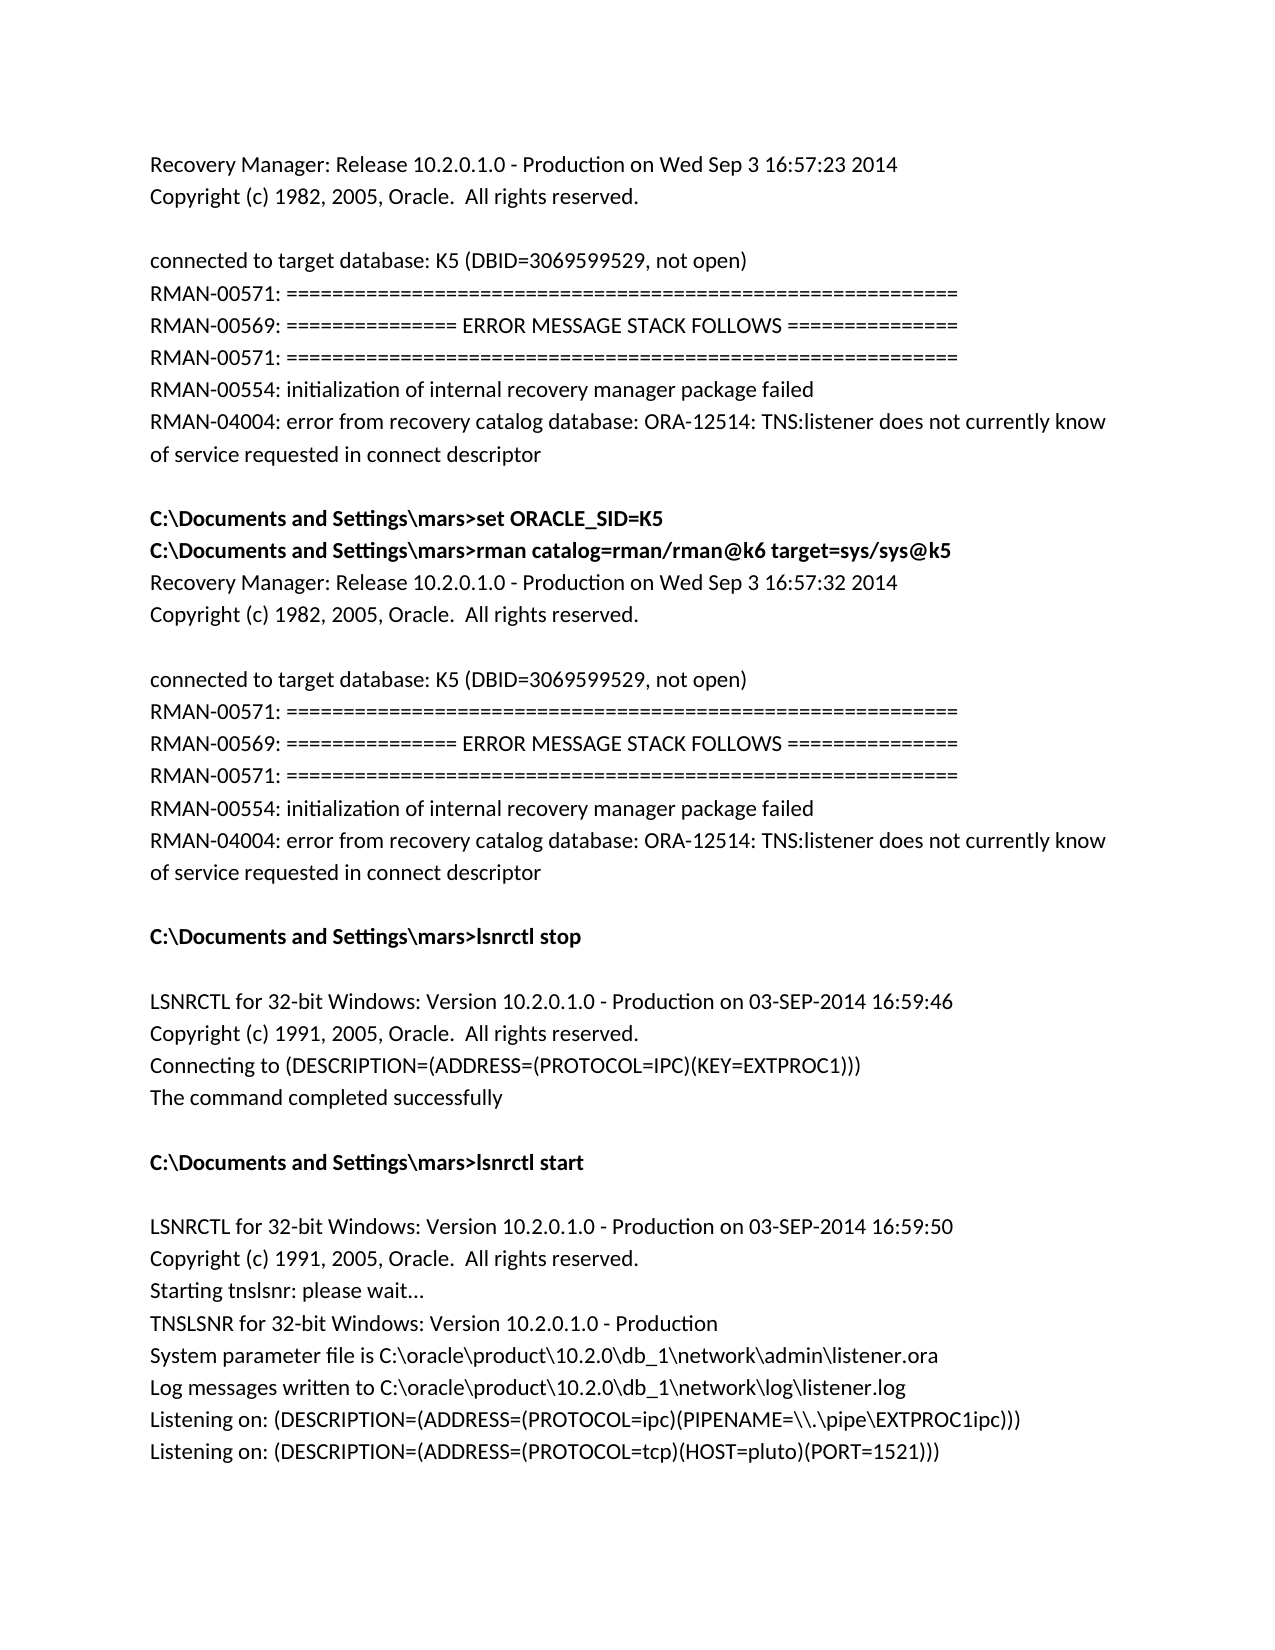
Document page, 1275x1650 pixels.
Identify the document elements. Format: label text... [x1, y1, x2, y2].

text RMAN-00569: =============== ERROR MESSAGE STACK FOLLOWS =============== [150, 729, 1125, 757]
text LSNRCTL for 32-bit Windows: Version 10.2.0.1.0 - Production on 03-SEP-2014 16:59:50 [150, 1212, 1125, 1240]
text RMAN-00571: =========================================================== [150, 762, 1125, 789]
text TNSLSNR for 32-bit Windows: Version 10.2.0.1.0 - Production [150, 1309, 1125, 1337]
text RMAN-00571: =========================================================== [150, 697, 1125, 725]
text C:\Documents and Settings\mars>lsnrctl stop [150, 922, 1125, 951]
text Recovery Manager: Release 10.2.0.1.0 - Production on Wed Sep 3 16:57:23 2014 [150, 150, 1125, 178]
text RMAN-00554: initialization of internal recovery manager package failed [150, 794, 1125, 822]
text Listening on: (DESCRIPTION=(ADDRESS=(PROTOCOL=tcp)(HOST=pluto)(PORT=1521))) [150, 1437, 1125, 1466]
text Listening on: (DESCRIPTION=(ADDRESS=(PROTOCOL=ipc)(PIPENAME=\\.\pipe\EXTPROC1ipc))) [150, 1405, 1125, 1433]
text Copyright (c) 1982, 2005, Oracle. All rights reserved. [150, 601, 1125, 629]
text C:\Documents and Settings\mars>lsnrctl start [150, 1148, 1125, 1176]
text Copyright (c) 1982, 2005, Oracle. All rights reserved. [150, 182, 1125, 210]
text RMAN-00554: initialization of internal recovery manager package failed [150, 375, 1125, 403]
text Log messages written to C:\oracle\product\10.2.0\db_1\network\log\listener.log [150, 1373, 1125, 1401]
text RMAN-00569: =============== ERROR MESSAGE STACK FOLLOWS =============== [150, 311, 1125, 339]
text RMAN-00571: =========================================================== [150, 279, 1125, 307]
text C:\Documents and Settings\mars>rman catalog=rman/rman@k6 target=sys/sys@k5 [150, 536, 1125, 564]
text connected to target database: K5 (DBID=3069599529, not open) [150, 247, 1125, 274]
text RMAN-04004: error from recovery catalog database: ORA-12514: TNS:listener does not currently know of service requested in connect descriptor [150, 407, 1125, 468]
text RMAN-00571: =========================================================== [150, 343, 1125, 371]
text System parameter file is C:\oracle\product\10.2.0\db_1\network\admin\listener.ora [150, 1341, 1125, 1369]
text Copyright (c) 1991, 2005, Oracle. All rights reserved. [150, 1019, 1125, 1047]
text LSNRCTL for 32-bit Windows: Version 10.2.0.1.0 - Production on 03-SEP-2014 16:59:46 [150, 987, 1125, 1015]
text Recovery Manager: Release 10.2.0.1.0 - Production on Wed Sep 3 16:57:32 2014 [150, 568, 1125, 596]
text Connecting to (DESCRIPTION=(ADDRESS=(PROTOCOL=IPC)(KEY=EXTPROC1))) [150, 1051, 1125, 1079]
text C:\Documents and Settings\mars>set ORACLE_SID=K5 [150, 504, 1125, 532]
text Starting tnslsnr: please wait... [150, 1277, 1125, 1304]
text The command completed successfully [150, 1083, 1125, 1111]
text connected to target database: K5 (DBID=3069599529, not open) [150, 665, 1125, 693]
text Copyright (c) 1991, 2005, Oracle. All rights reserved. [150, 1244, 1125, 1272]
text RMAN-04004: error from recovery catalog database: ORA-12514: TNS:listener does not currently know of service requested in connect descriptor [150, 826, 1125, 886]
